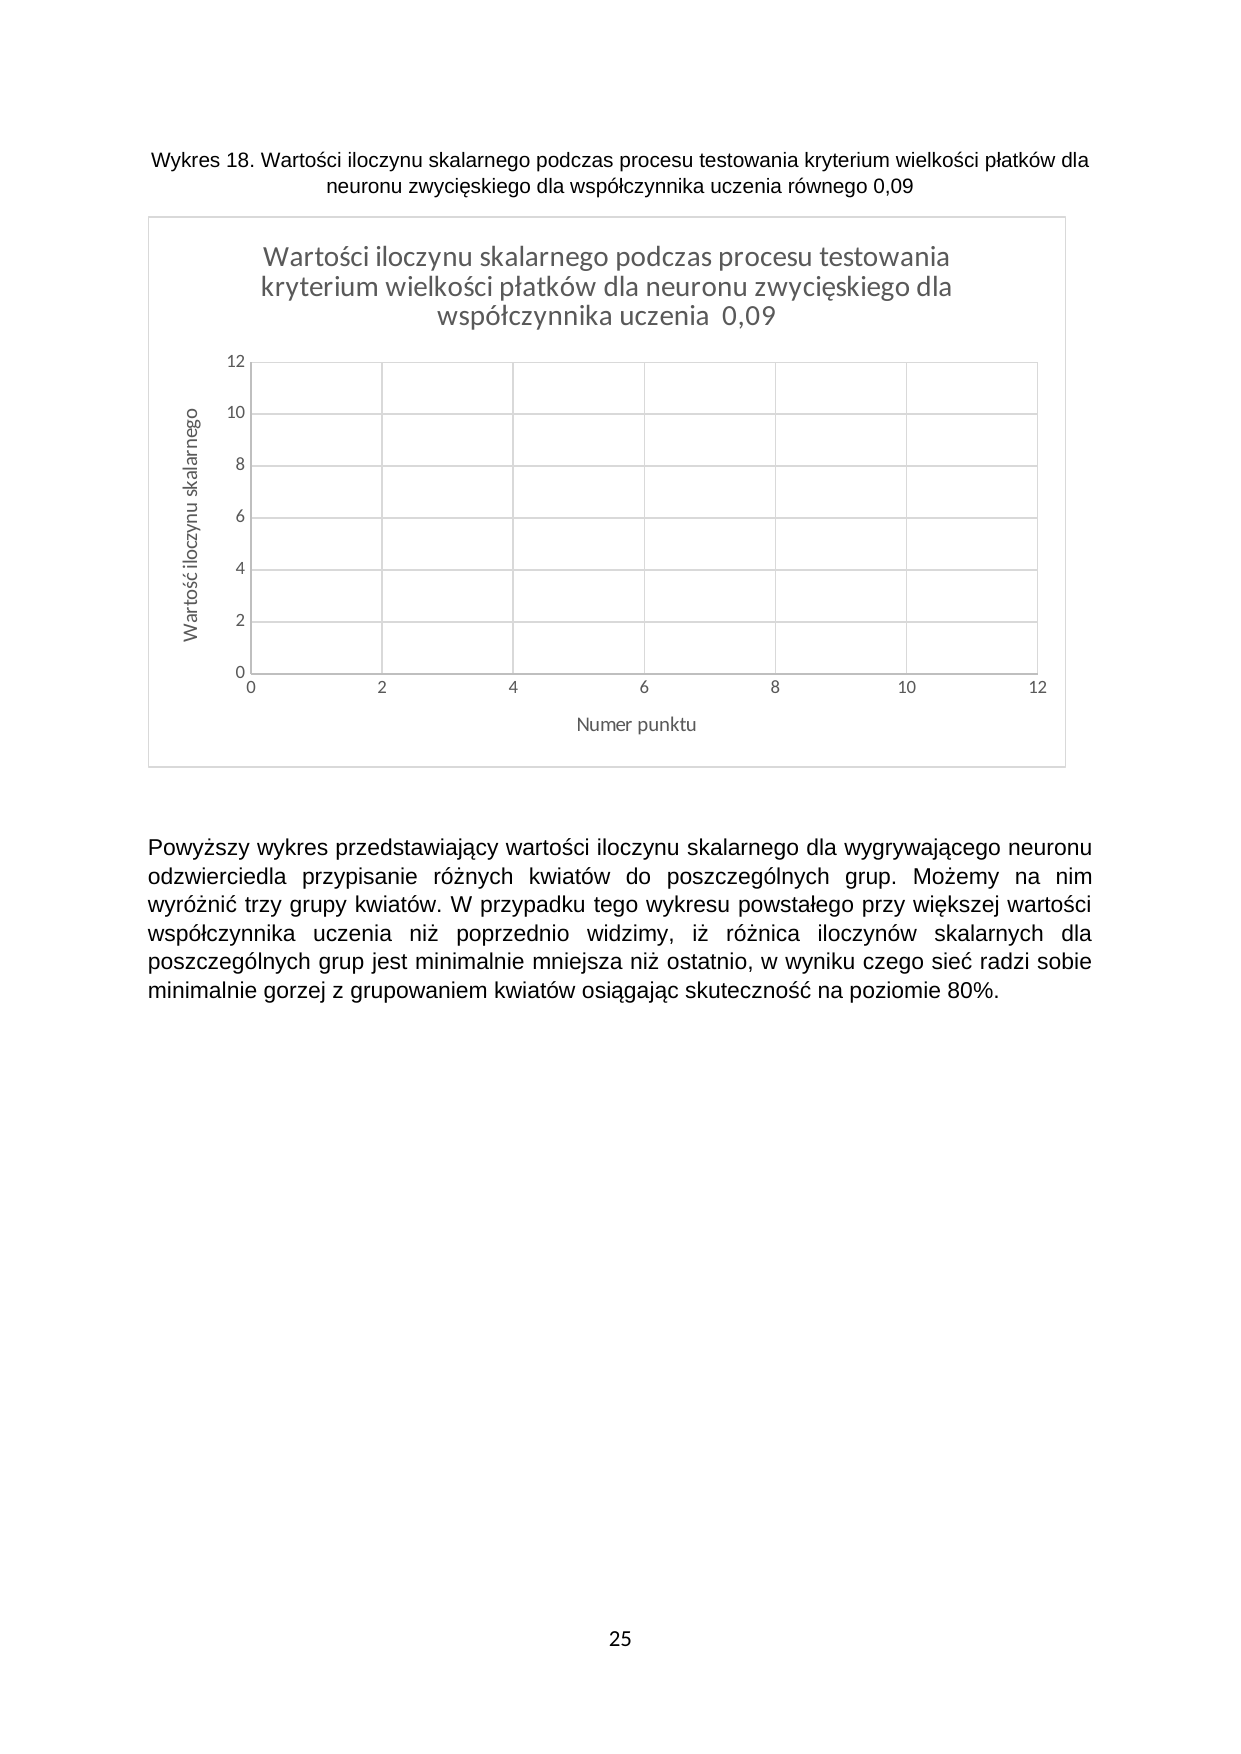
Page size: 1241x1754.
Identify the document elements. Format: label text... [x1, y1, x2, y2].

text Powyższy wykres przedstawiający wartości iloczynu skalarnego dla wygrywającego neuronu odzwierciedla przypisanie różnych kwiatów do poszczególnych grup. Możemy na nim wyróżnić trzy grupy kwiatów. W przypadku tego wykresu powstałego przy większej wartości współczynnika uczenia niż poprzednio widzimy, iż różnica iloczynów skalarnych dla poszczególnych grup jest minimalnie mniejsza niż ostatnio, w wyniku czego sieć radzi sobie minimalnie gorzej z grupowaniem kwiatów osiągając skuteczność na poziomie 80%. [148, 834, 1093, 1003]
text Wykres 18. Wartości iloczynu skalarnego podczas procesu testowania kryterium wielkości płatków dla neuronu zwycięskiego dla współczynnika uczenia równego 0,09 [148, 148, 1093, 197]
